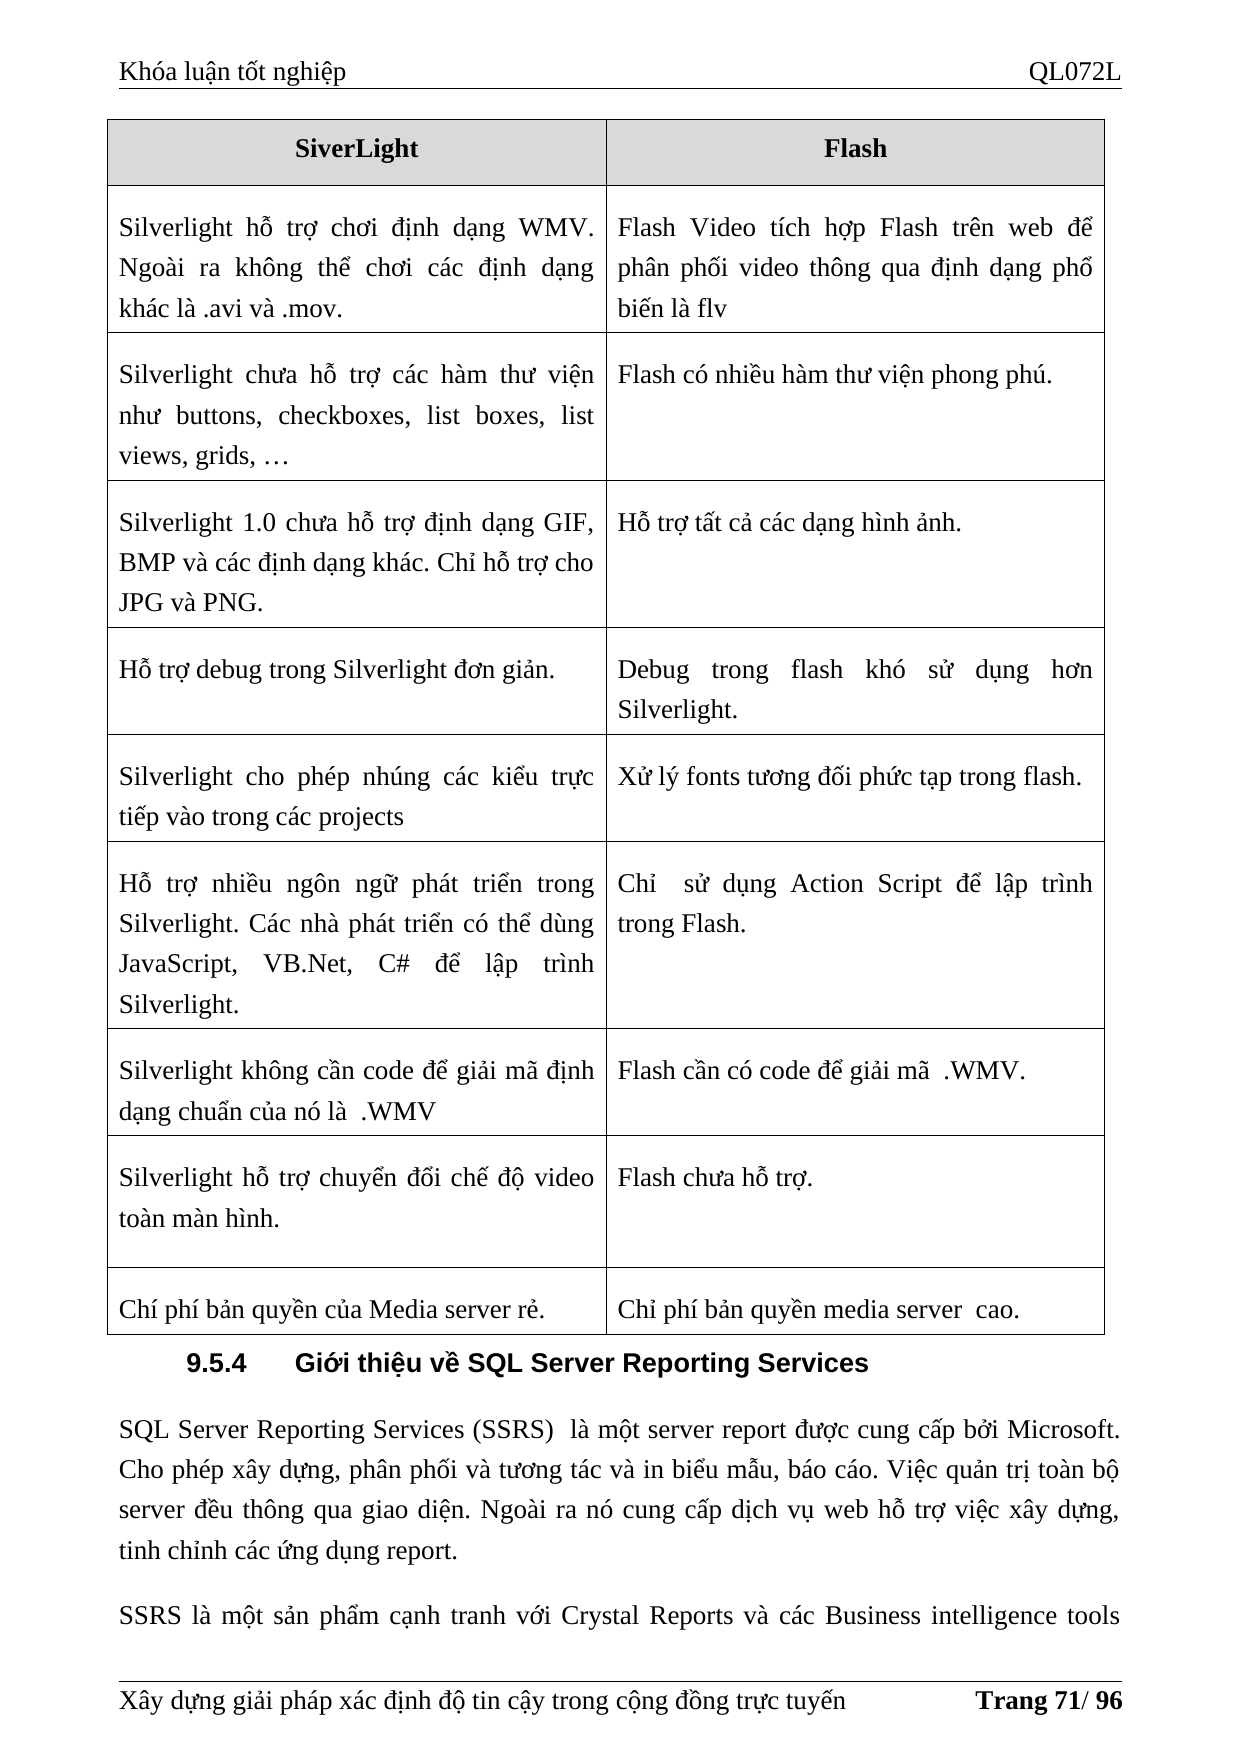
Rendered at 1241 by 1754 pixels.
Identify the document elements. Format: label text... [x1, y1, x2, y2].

table_cell Flash có nhiều hàm thư viện phong phú. [607, 333, 1104, 479]
table_header SiverLight [108, 120, 606, 185]
table_cell Silverlight cho phép nhúng các kiểu trực tiếp vào trong các projects [108, 735, 606, 841]
table_cell Silverlight chưa hỗ trợ các hàm thư viện như buttons, checkboxes, list boxes, list views, grids, … [108, 333, 606, 479]
table_cell Flash Video tích hợp Flash trên web để phân phối video thông qua định dạng phổ biến là flv [607, 186, 1104, 332]
table_cell Xử lý fonts tương đối phức tạp trong flash. [607, 735, 1104, 841]
table_cell Chỉ phí bản quyền media server cao. [607, 1268, 1104, 1333]
table_cell Flash chưa hỗ trợ. [607, 1136, 1104, 1267]
text SQL Server Reporting Services (SSRS) là một server report được cung cấp bởi Microsoft. Cho phép xây dựng, phân phối và tương tác và in biểu mẫu, báo cáo. Việc quản trị toàn bộ server đều thông qua giao diện. Ngoài ra nó cung cấp dịch vụ web hỗ trợ việc xây dựng, tinh chỉnh các ứng dụng report. [118, 1413, 1122, 1565]
table_header Flash [607, 120, 1104, 185]
table_cell Debug trong flash khó sử dụng hơn Silverlight. [607, 628, 1104, 734]
table_cell Silverlight không cần code để giải mã định dạng chuẩn của nó là .WMV [108, 1029, 606, 1135]
table_cell Silverlight 1.0 chưa hỗ trợ định dạng GIF, BMP và các định dạng khác. Chỉ hỗ trợ cho JPG và PNG. [108, 481, 606, 627]
table_cell Hỗ trợ tất cả các dạng hình ảnh. [607, 481, 1104, 627]
table_cell Chí phí bản quyền của Media server rẻ. [108, 1268, 606, 1333]
table_cell Silverlight hỗ trợ chơi định dạng WMV. Ngoài ra không thể chơi các định dạng khác là .avi và .mov. [108, 186, 606, 332]
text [118, 1599, 1122, 1631]
table_cell Chỉ sử dụng Action Script để lập trình trong Flash. [607, 842, 1104, 1028]
subtitle Giới thiệu về SQL Server Reporting Services [186, 1347, 1122, 1378]
table_cell Silverlight hỗ trợ chuyển đổi chế độ video toàn màn hình. [108, 1136, 606, 1267]
table_cell Hỗ trợ nhiều ngôn ngữ phát triển trong Silverlight. Các nhà phát triển có thể dùng JavaScript, VB.Net, C# để lập trình Silverlight. [108, 842, 606, 1028]
table_cell Hỗ trợ debug trong Silverlight đơn giản. [108, 628, 606, 734]
table_cell Flash cần có code để giải mã .WMV. [607, 1029, 1104, 1135]
